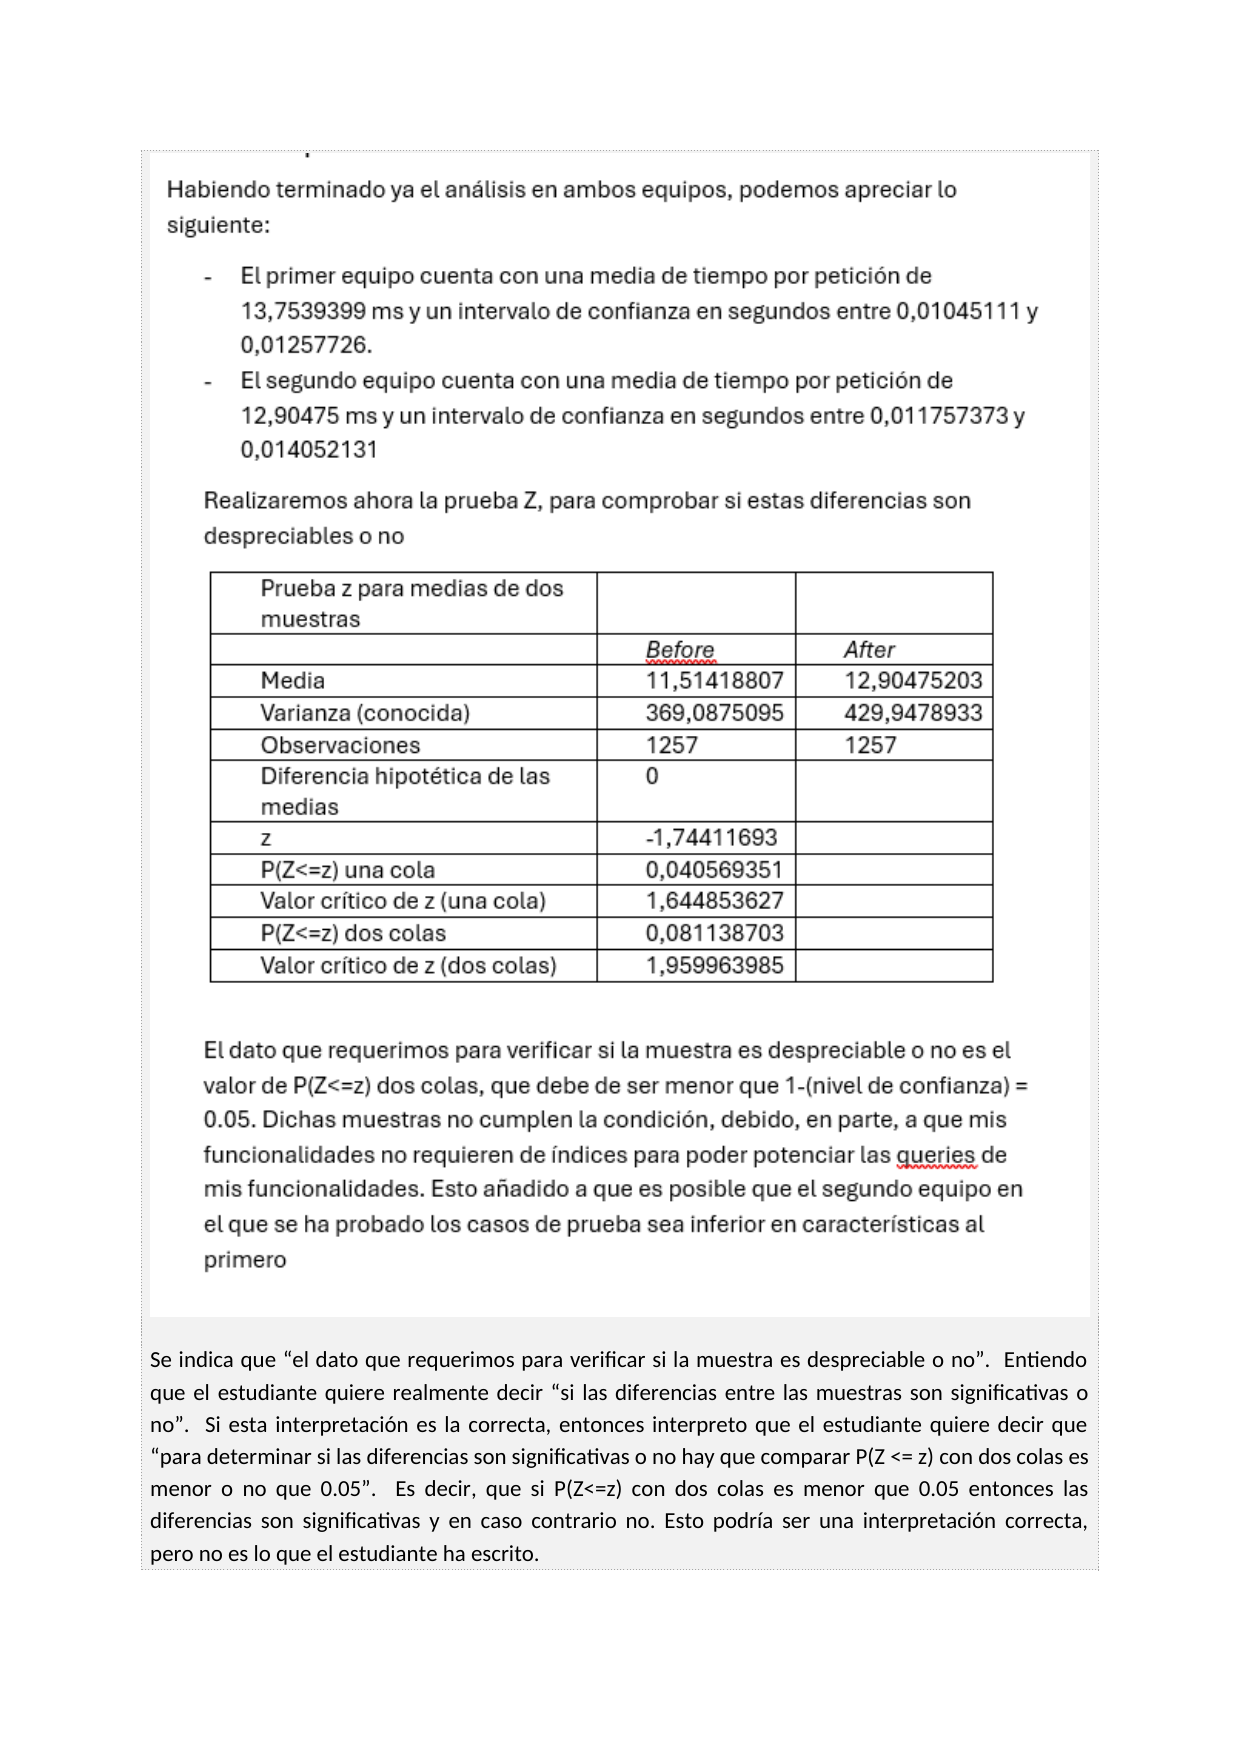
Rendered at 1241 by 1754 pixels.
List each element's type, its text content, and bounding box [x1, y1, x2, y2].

text Se indica que “el dato que requerimos para verificar si la muestra es despreciable o no”. Entiendo que el estudiante quiere realmente decir “si las diferencias entre las muestras son significativas o no”. Si esta interpretación es la correcta, entonces interpreto que el estudiante quiere decir que “para determinar si las diferencias son significativas o no hay que comparar P(Z <= z) con dos colas es menor o no que 0.05”. Es decir, que si P(Z<=z) con dos colas es menor que 0.05 entonces las diferencias son significativas y en caso contrario no. Esto podría ser una interpretación correcta, pero no es lo que el estudiante ha escrito. [141, 1342, 1099, 1570]
picture [150, 153, 1091, 1317]
